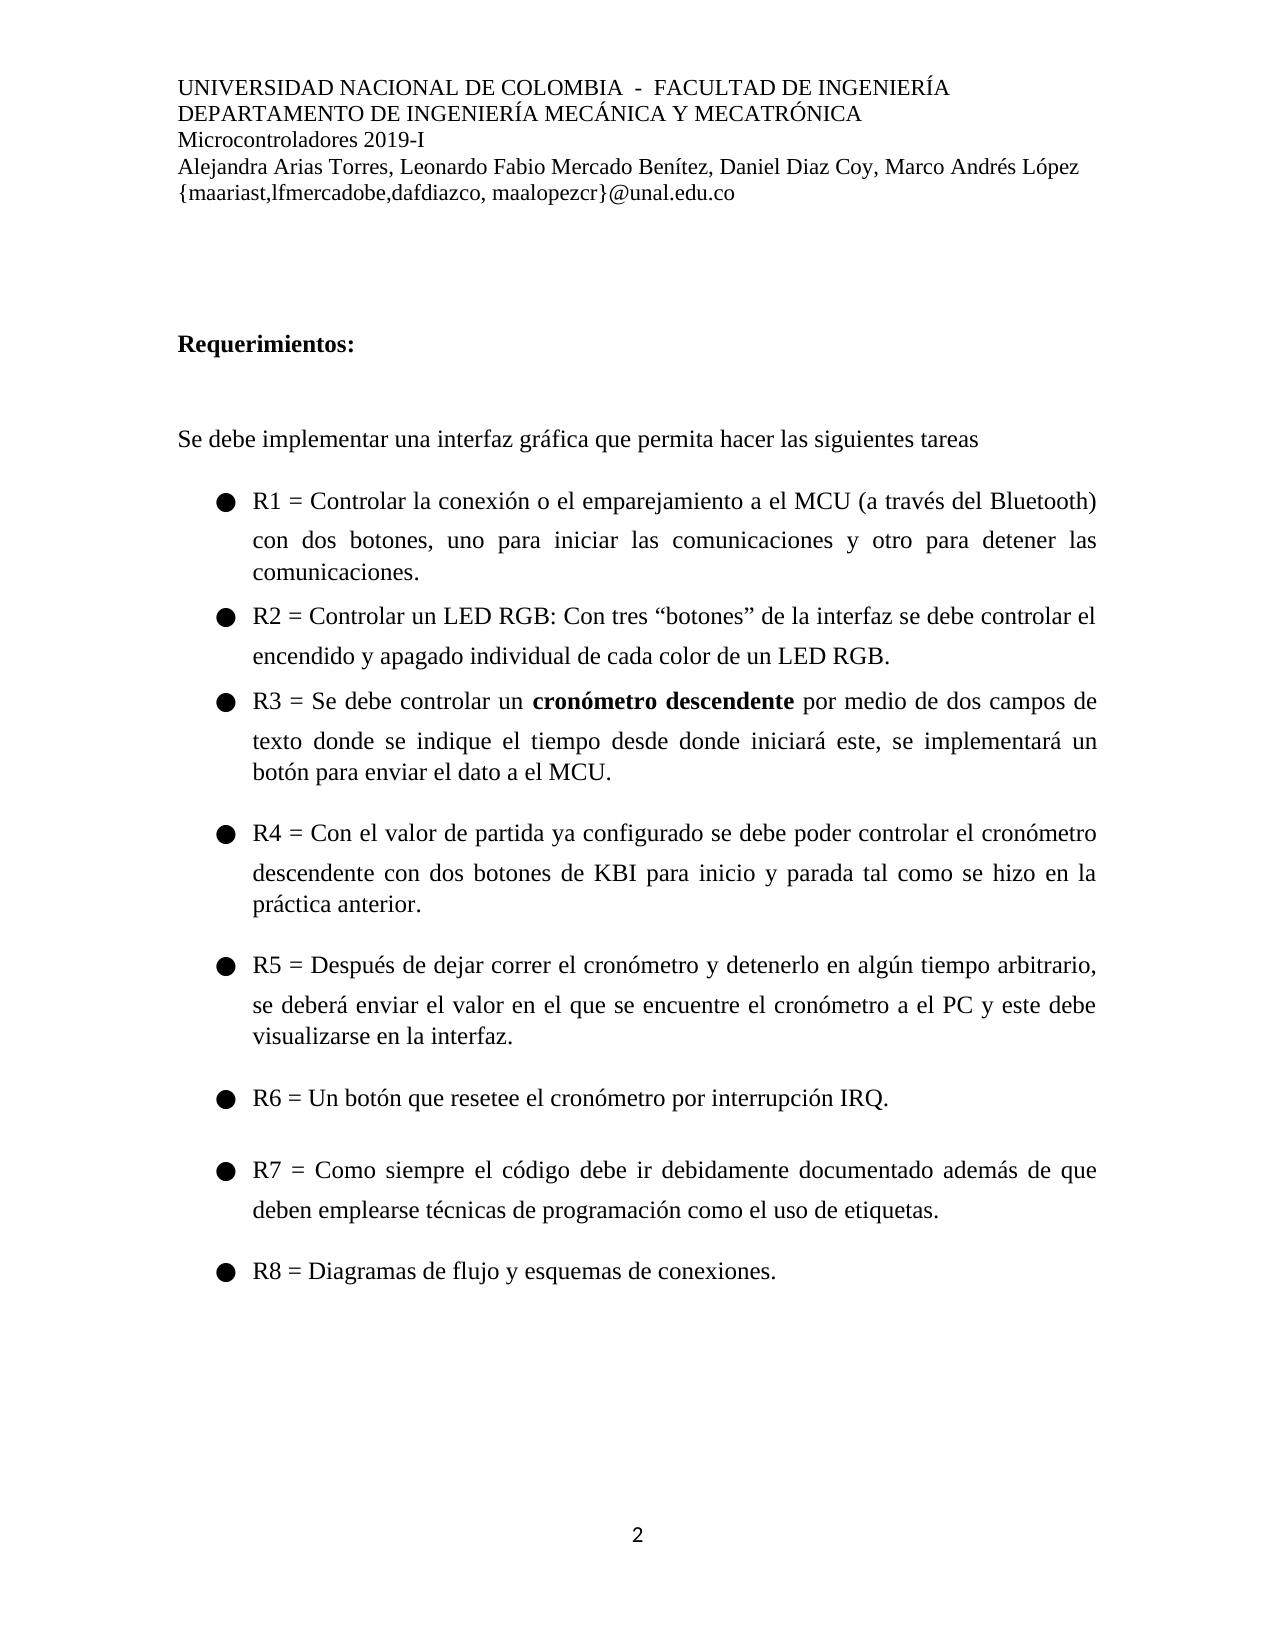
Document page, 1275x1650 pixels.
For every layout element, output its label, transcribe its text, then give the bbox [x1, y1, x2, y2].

list R8 = Diagramas de flujo y esquemas de conexiones. [215, 1242, 1098, 1294]
list R2 = Controlar un LED RGB: Con tres “botones” de la interfaz se debe controlar el encendido y apagado individual de cada color de un LED RGB. [215, 588, 1098, 670]
text Requerimientos: [177, 329, 1098, 358]
list R5 = Después de dejar correr el cronómetro y detenerlo en algún tiempo arbitrario, se deberá enviar el valor en el que se encuentre el cronómetro a el PC y este debe visualizarse en la interfaz. [215, 937, 1098, 1050]
list R7 = Como siempre el código debe ir debidamente documentado además de que deben emplearse técnicas de programación como el uso de etiquetas. [215, 1141, 1098, 1223]
list R6 = Un botón que resetee el cronómetro por interrupción IRQ. [215, 1069, 1098, 1120]
list R4 = Con el valor de partida ya configurado se debe poder controlar el cronómetro descendente con dos botones de KBI para inicio y parada tal como se hizo en la práctica anterior. [215, 804, 1098, 918]
text Se debe implementar una interfaz gráfica que permita hacer las siguientes tareas [177, 424, 1098, 453]
list R1 = Controlar la conexión o el emparejamiento a el MCU (a través del Bluetooth) con dos botones, uno para iniciar las comunicaciones y otro para detener las comunicaciones. [215, 472, 1098, 585]
list R3 = Se debe controlar un cronómetro descendente por medio de dos campos de texto donde se indique el tiempo desde donde iniciará este, se implementará un botón para enviar el dato a el MCU. [215, 672, 1098, 786]
